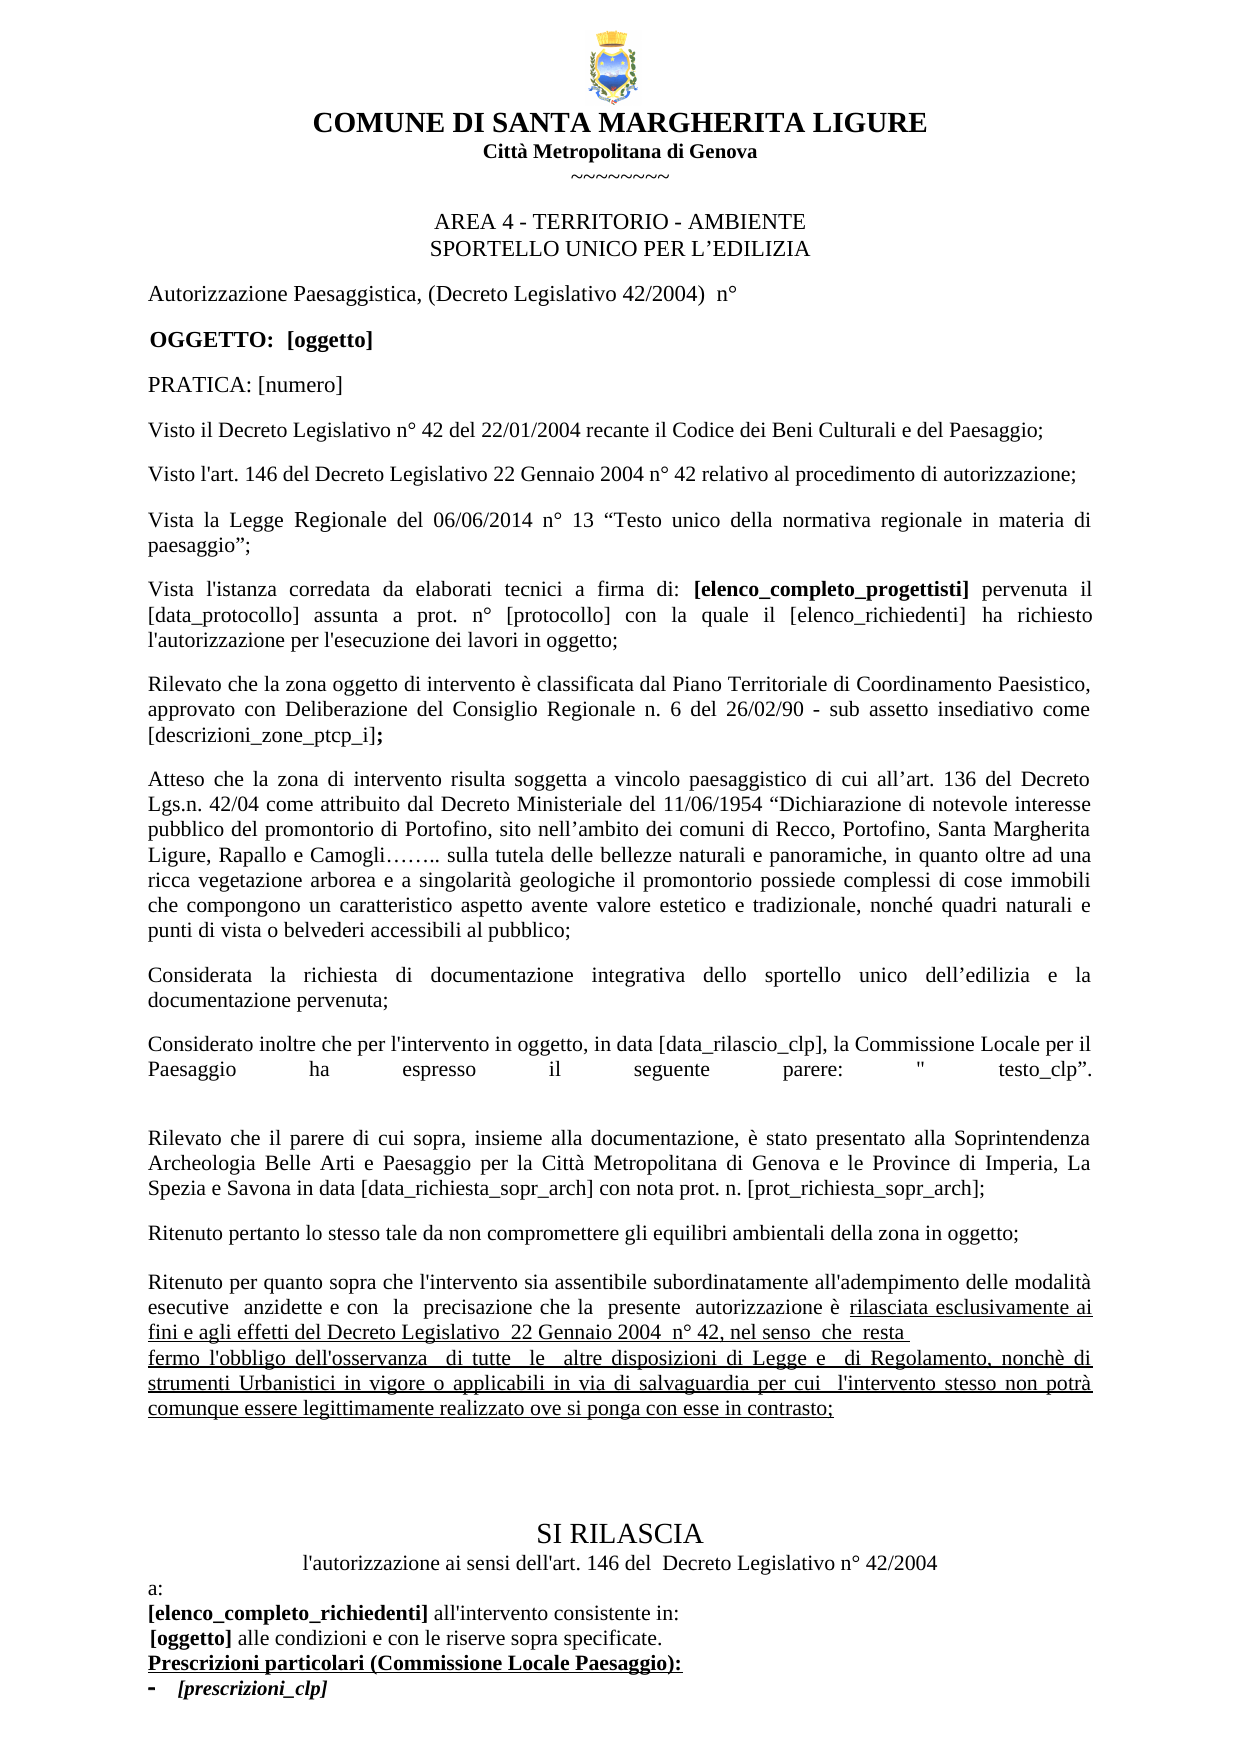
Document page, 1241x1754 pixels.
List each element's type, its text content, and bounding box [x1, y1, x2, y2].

text sportello unico per l’edilizia [148, 235, 1092, 261]
text fermo l'obbligo dell'osservanza di tutte le altre disposizioni di Legge e di Regolamento, nonchè di strumenti Urbanistici in vigore o applicabili in via di salvaguardia per cui l'intervento stesso non potrà comunque essere legittimamente realizzato ove si ponga con esse in contrasto; [148, 1344, 1092, 1366]
text PRATICA: [numero] [148, 371, 1092, 398]
text [oggetto] alle condizioni e con le riserve sopra specificate. [149, 1625, 1092, 1650]
text Autorizzazione Paesaggistica, (Decreto Legislativo 42/2004) n° [148, 280, 1092, 307]
subtitle Città Metropolitana di Genova [148, 139, 1092, 163]
text Ritenuto per quanto sopra che l'intervento sia assentibile subordinatamente all'adempimento delle modalità esecutive anzidette e con la precisazione che la presente autorizzazione è rilasciata esclusivamente ai fini e agli effetti del Decreto Legislativo 22 Gennaio 2004 n° 42, nel senso che resta [148, 1269, 1092, 1344]
text [elenco_completo_richiedenti] all'intervento consistente in: [148, 1600, 1092, 1625]
text Visto l'art. 146 del Decreto Legislativo 22 Gennaio 2004 n° 42 relativo al procedimento di autorizzazione; [148, 461, 1092, 486]
text a: [148, 1575, 1092, 1600]
text Considerato inoltre che per l'intervento in oggetto, in data [data_rilascio_clp], la Commissione Locale per il Paesaggio ha espresso il seguente parere: " testo_clp”. [148, 1031, 1092, 1106]
text Rilevato che la zona oggetto di intervento è classificata dal Piano Territoriale di Coordinamento Paesistico, approvato con Deliberazione del Consiglio Regionale n. 6 del 26/02/90 - sub assetto insediativo come [descrizioni_zone_ptcp_i]; [148, 671, 1092, 747]
text Prescrizioni particolari (Commissione Locale Paesaggio): [148, 1650, 1092, 1676]
picture [585, 30, 642, 106]
text fermo l'obbligo dell'osservanza di tutte le altre disposizioni di Legge e di Regolamento, nonchè di strumenti Urbanistici in vigore o applicabili in via di salvaguardia per cui l'intervento stesso non potrà comunque essere legittimamente realizzato ove si ponga con esse in contrasto; [148, 1393, 1092, 1420]
text Vista la Legge Regionale del 06/06/2014 n° 13 “Testo unico della normativa regionale in materia di paesaggio”; [148, 506, 1092, 557]
text SI RILASCIA [148, 1516, 1092, 1549]
text Rilevato che il parere di cui sopra, insieme alla documentazione, è stato presentato alla Soprintendenza Archeologia Belle Arti e Paesaggio per la Città Metropolitana di Genova e le Province di Imperia, La Spezia e Savona in data [data_richiesta_sopr_arch] con nota prot. n. [prot_richiesta_sopr_arch]; [148, 1125, 1092, 1200]
text Vista l'istanza corredata da elaborati tecnici a firma di: [elenco_completo_progettisti] pervenuta il [data_protocollo] assunta a prot. n° [protocollo] con la quale il [elenco_richiedenti] ha richiesto l'autorizzazione per l'esecuzione dei lavori in oggetto; [148, 576, 1092, 652]
text OGGETTO: [oggetto] [149, 326, 1092, 352]
text l'autorizzazione ai sensi dell'art. 146 del Decreto Legislativo n° 42/2004 [148, 1549, 1092, 1575]
title COMUNE DI SANTA MARGHERITA LIGURE [148, 29, 1092, 139]
text Visto il Decreto Legislativo n° 42 del 22/01/2004 recante il Codice dei Beni Culturali e del Paesaggio; [148, 417, 1092, 442]
text Atteso che la zona di intervento risulta soggetta a vincolo paesaggistico di cui all’art. 136 del Decreto Lgs.n. 42/04 come attribuito dal Decreto Ministeriale del 11/06/1954 “Dichiarazione di notevole interesse pubblico del promontorio di Portofino, sito nell’ambito dei comuni di Recco, Portofino, Santa Margherita Ligure, Rapallo e Camogli…….. sulla tutela delle bellezze naturali e panoramiche, in quanto oltre ad una ricca vegetazione arborea e a singolarità geologiche il promontorio possiede complessi di cose immobili che compongono un caratteristico aspetto avente valore estetico e tradizionale, nonché quadri naturali e punti di vista o belvederi accessibili al pubblico; [148, 766, 1092, 942]
text AREA 4 - TERRITORIO - AMBIENTE [148, 208, 1092, 235]
text Considerata la richiesta di documentazione integrativa dello sportello unico dell’edilizia e la documentazione pervenuta; [148, 962, 1092, 1012]
text fermo l'obbligo dell'osservanza di tutte le altre disposizioni di Legge e di Regolamento, nonchè di strumenti Urbanistici in vigore o applicabili in via di salvaguardia per cui l'intervento stesso non potrà comunque essere legittimamente realizzato ove si ponga con esse in contrasto; [148, 1368, 1092, 1391]
text ~~~~~~~~ [148, 163, 1092, 189]
list [prescrizioni_clp] [148, 1676, 1092, 1700]
text Ritenuto pertanto lo stesso tale da non compromettere gli equilibri ambientali della zona in oggetto; [148, 1219, 1092, 1245]
